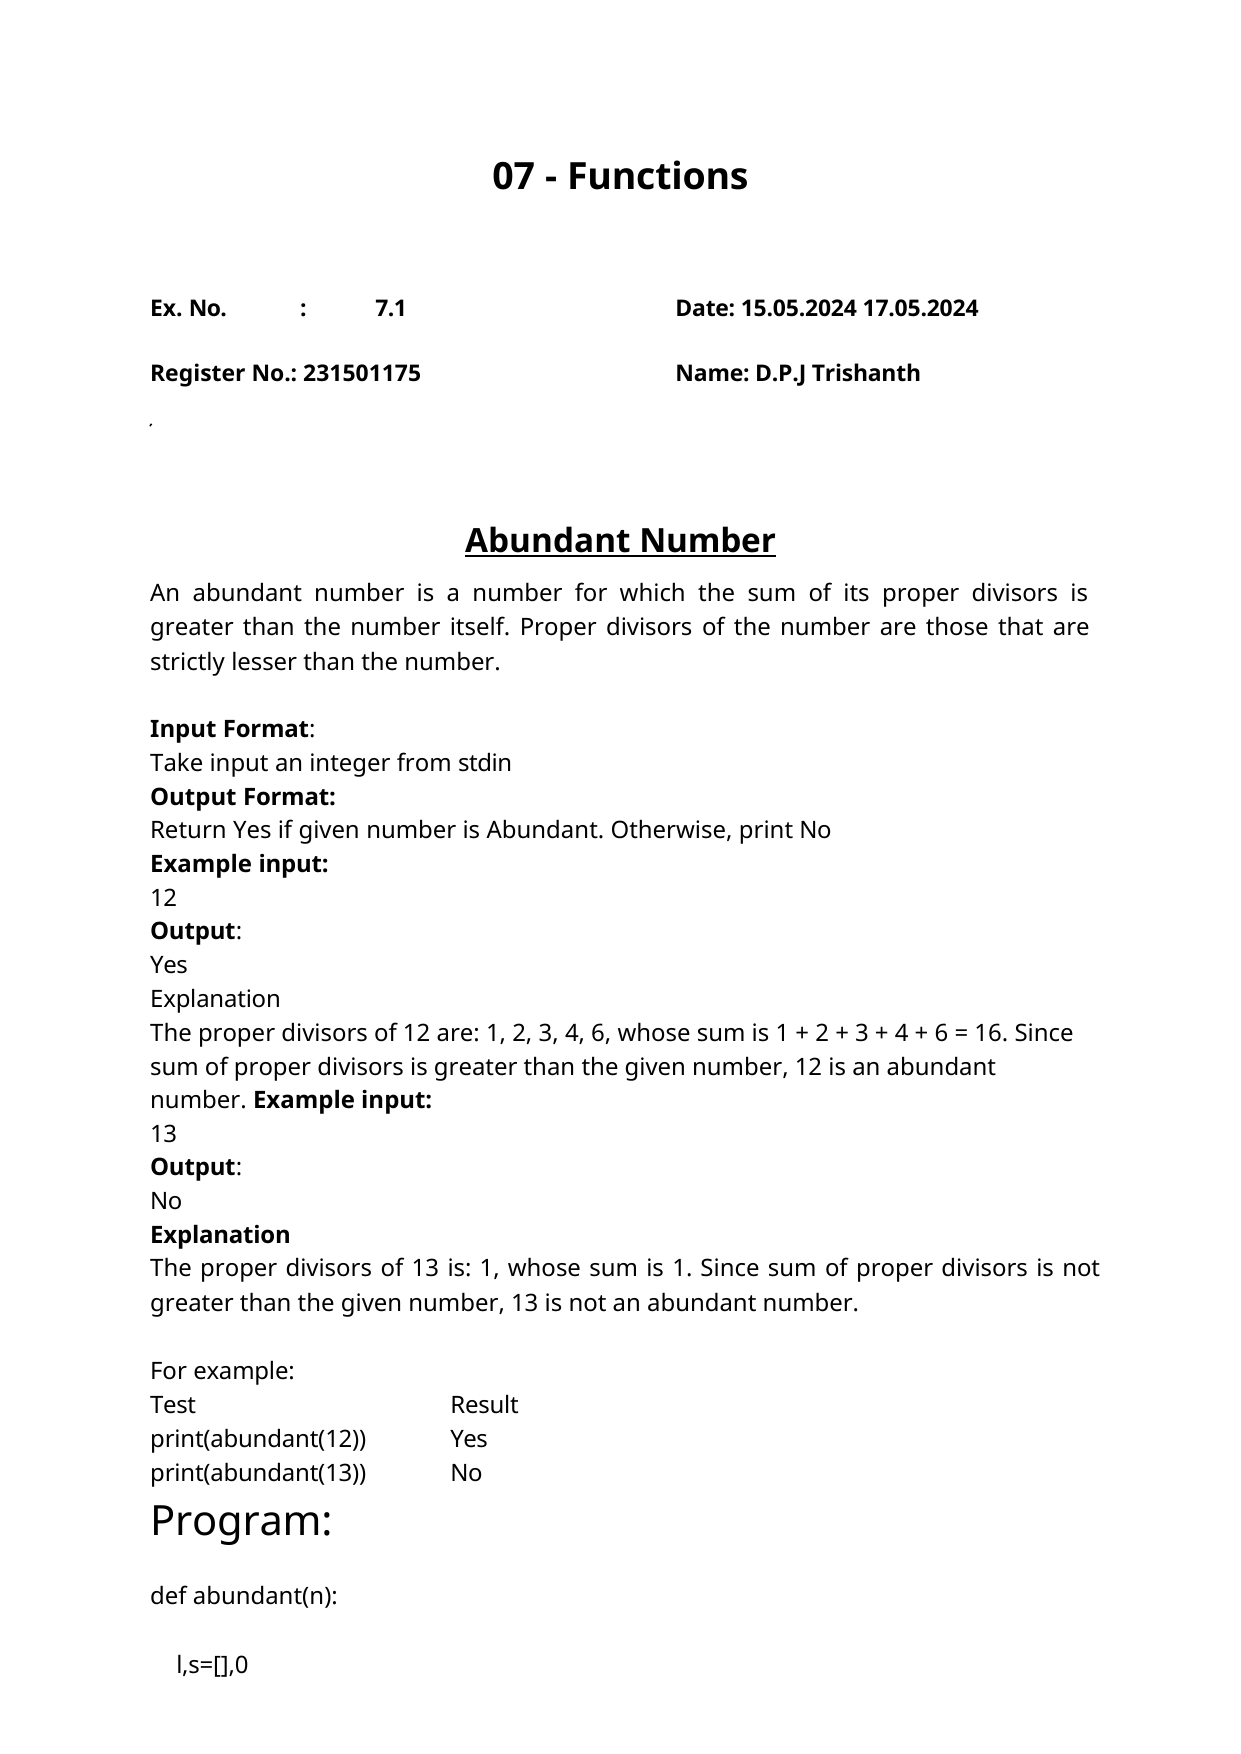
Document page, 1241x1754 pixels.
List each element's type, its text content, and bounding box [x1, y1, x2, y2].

text Output: [150, 914, 1138, 946]
text The proper divisors of 12 are: 1, 2, 3, 4, 6, whose sum is 1 + 2 + 3 + 4 + 6 = 16. Since sum of proper divisors is greater than the given number, 12 is an abundant number. Example input: [150, 1016, 1087, 1116]
text 12 [150, 880, 1138, 913]
text Output: [150, 1150, 1138, 1182]
text Input Format: [150, 712, 1138, 744]
text Test Result [150, 1388, 1138, 1420]
text An abundant number is a number for which the sum of its proper divisors is greater than the number itself. Proper divisors of the number are those that are strictly lesser than the number. [150, 576, 1091, 677]
text print(abundant(12)) Yes [150, 1422, 1138, 1454]
text Ex. No. : 7.1 Date: 15.05.2024 17.05.2024 [150, 292, 1138, 323]
text Explanation [150, 1217, 1138, 1250]
text Yes Explanation [150, 948, 290, 1014]
text Example input: [150, 847, 1138, 879]
text Output Format: [150, 779, 1138, 812]
text The proper divisors of 13 is: 1, whose sum is 1. Since sum of proper divisors is not greater than the given number, 13 is not an abundant number. [150, 1251, 1138, 1318]
text Register No.: 231501175 Name: D.P.J Trishanth [150, 357, 1138, 388]
text For example: [150, 1353, 1138, 1386]
text def abundant(n): l,s=[],0 [150, 1579, 368, 1681]
subtitle Program: [150, 1491, 1138, 1548]
text Return Yes if given number is Abundant. Otherwise, print No [150, 813, 1138, 846]
subtitle Abundant Number [129, 517, 1111, 562]
text 07 - Functions [129, 149, 1111, 200]
text print(abundant(13)) No [150, 1456, 1138, 1488]
text No [150, 1184, 1138, 1217]
text 13 [150, 1117, 1138, 1149]
text Take input an integer from stdin [150, 746, 1138, 779]
